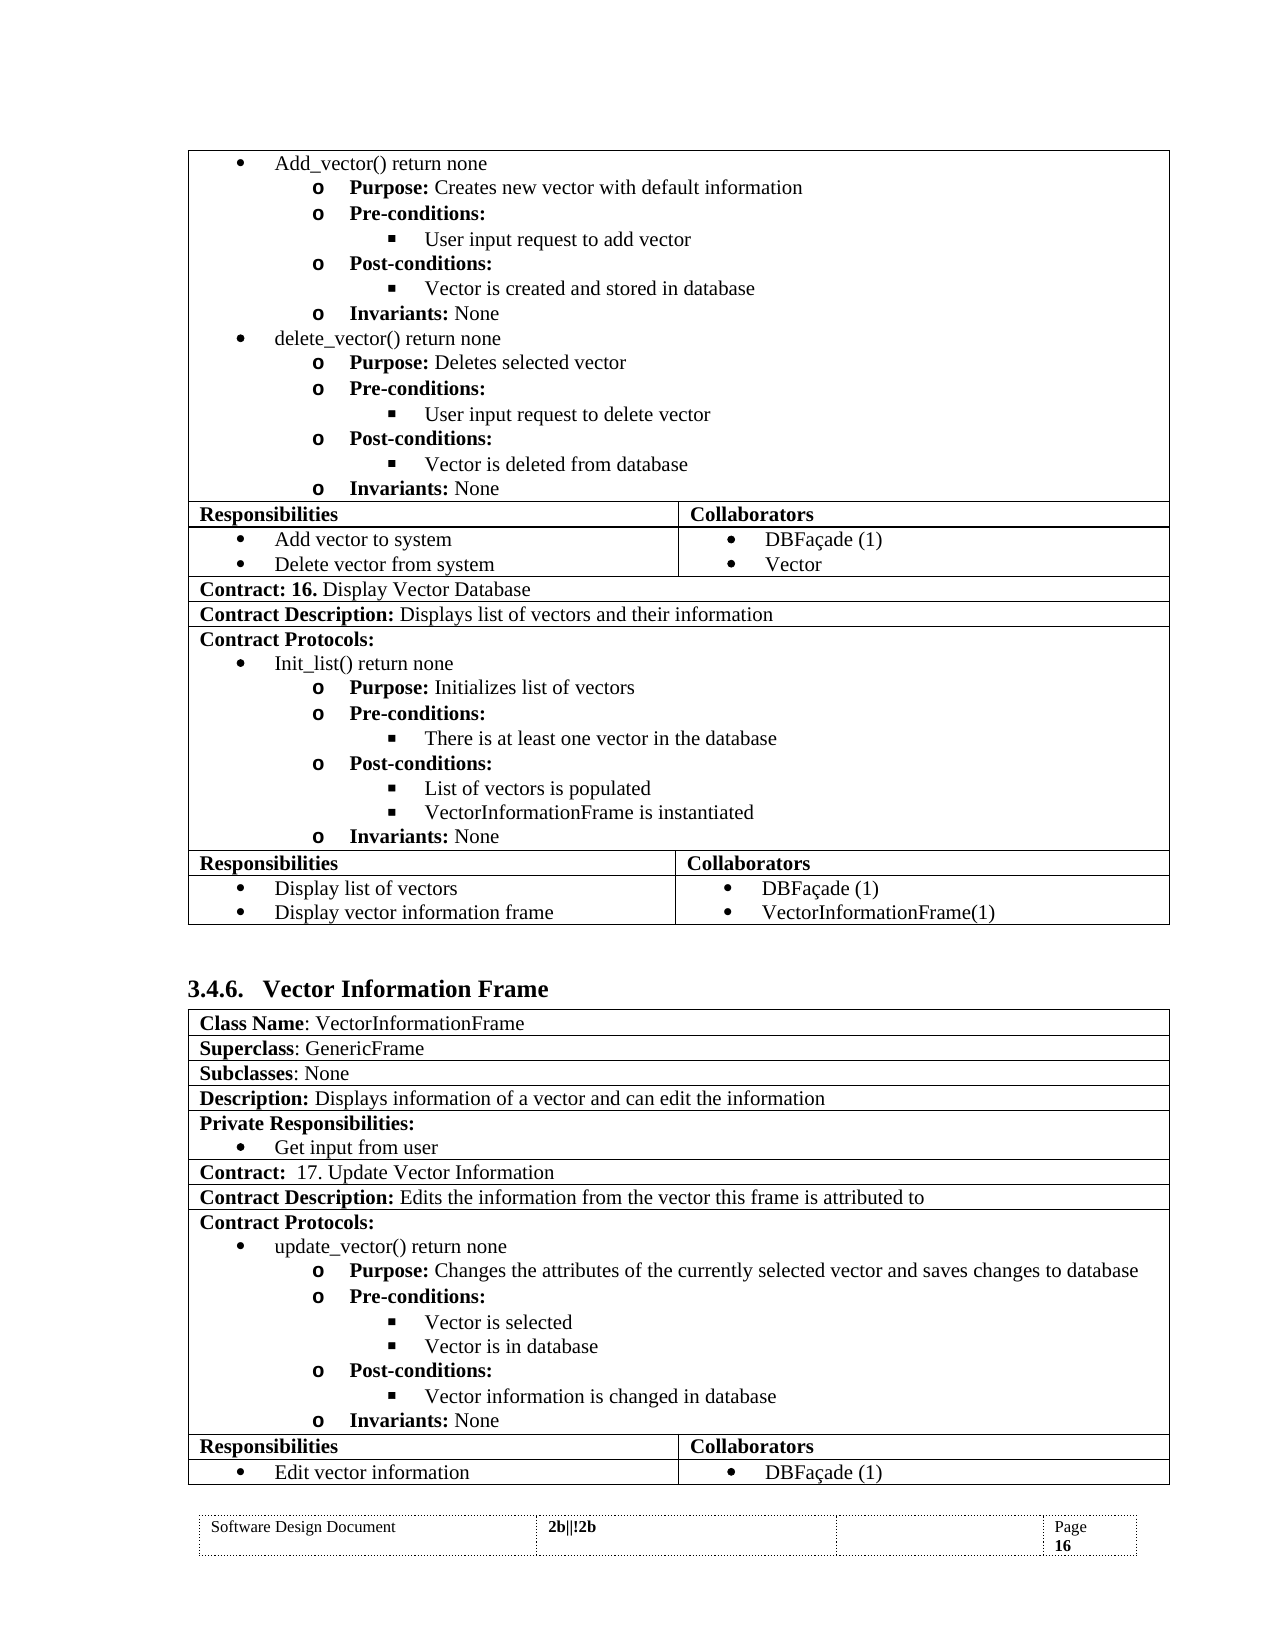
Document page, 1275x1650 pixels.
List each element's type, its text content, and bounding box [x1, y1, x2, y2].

table_cell Description: Displays information of a vector and can edit the information [189, 1086, 1169, 1110]
table_cell Subclasses: None [189, 1061, 1169, 1085]
table_header Class Name: VectorInformationFrame [189, 1010, 1169, 1034]
table_cell Collaborators [679, 1435, 1169, 1458]
table_cell Contract: 17. Update Vector Information [189, 1160, 1169, 1184]
table_cell Responsibilities [189, 502, 678, 526]
table_cell Contract Protocols: Init_list() return none Purpose: Initializes list of vectors Pre-conditions: There is at least one vector in the database Post-conditions: List of vectors is populated VectorInformationFrame is instantiated Invariants: None [189, 627, 1169, 850]
table_cell Contract Description: Edits the information from the vector this frame is attributed to [189, 1185, 1169, 1209]
table_cell DBFaçade (1) VectorInformationFrame(1) [676, 876, 1169, 924]
table_cell Display list of vectors Display vector information frame [189, 876, 675, 924]
table_cell Responsibilities [189, 1435, 678, 1458]
table_cell Contract: 16. Display Vector Database [189, 577, 1169, 601]
table_cell Add vector to system Delete vector from system [189, 528, 678, 576]
table_cell Private Responsibilities: Get input from user [189, 1111, 1169, 1159]
table_cell Edit vector information [189, 1460, 678, 1484]
table_cell Collaborators [676, 851, 1169, 875]
table_cell DBFaçade (1) Vector [679, 528, 1169, 576]
table_cell Collaborators [679, 502, 1169, 526]
subtitle Vector Information Frame [187, 974, 1125, 1003]
table_cell Contract Protocols: update_vector() return none Purpose: Changes the attributes of the currently selected vector and saves changes to database Pre-conditions: Vector is selected Vector is in database Post-conditions: Vector information is changed in database Invariants: None [189, 1210, 1169, 1433]
table_cell DBFaçade (1) Vector VectorDatabaseFrame(1) [679, 1460, 1169, 1484]
table_cell Superclass: GenericFrame [189, 1036, 1169, 1059]
table_cell Contract Description: Displays list of vectors and their information [189, 602, 1169, 626]
table_cell Responsibilities [189, 851, 675, 875]
